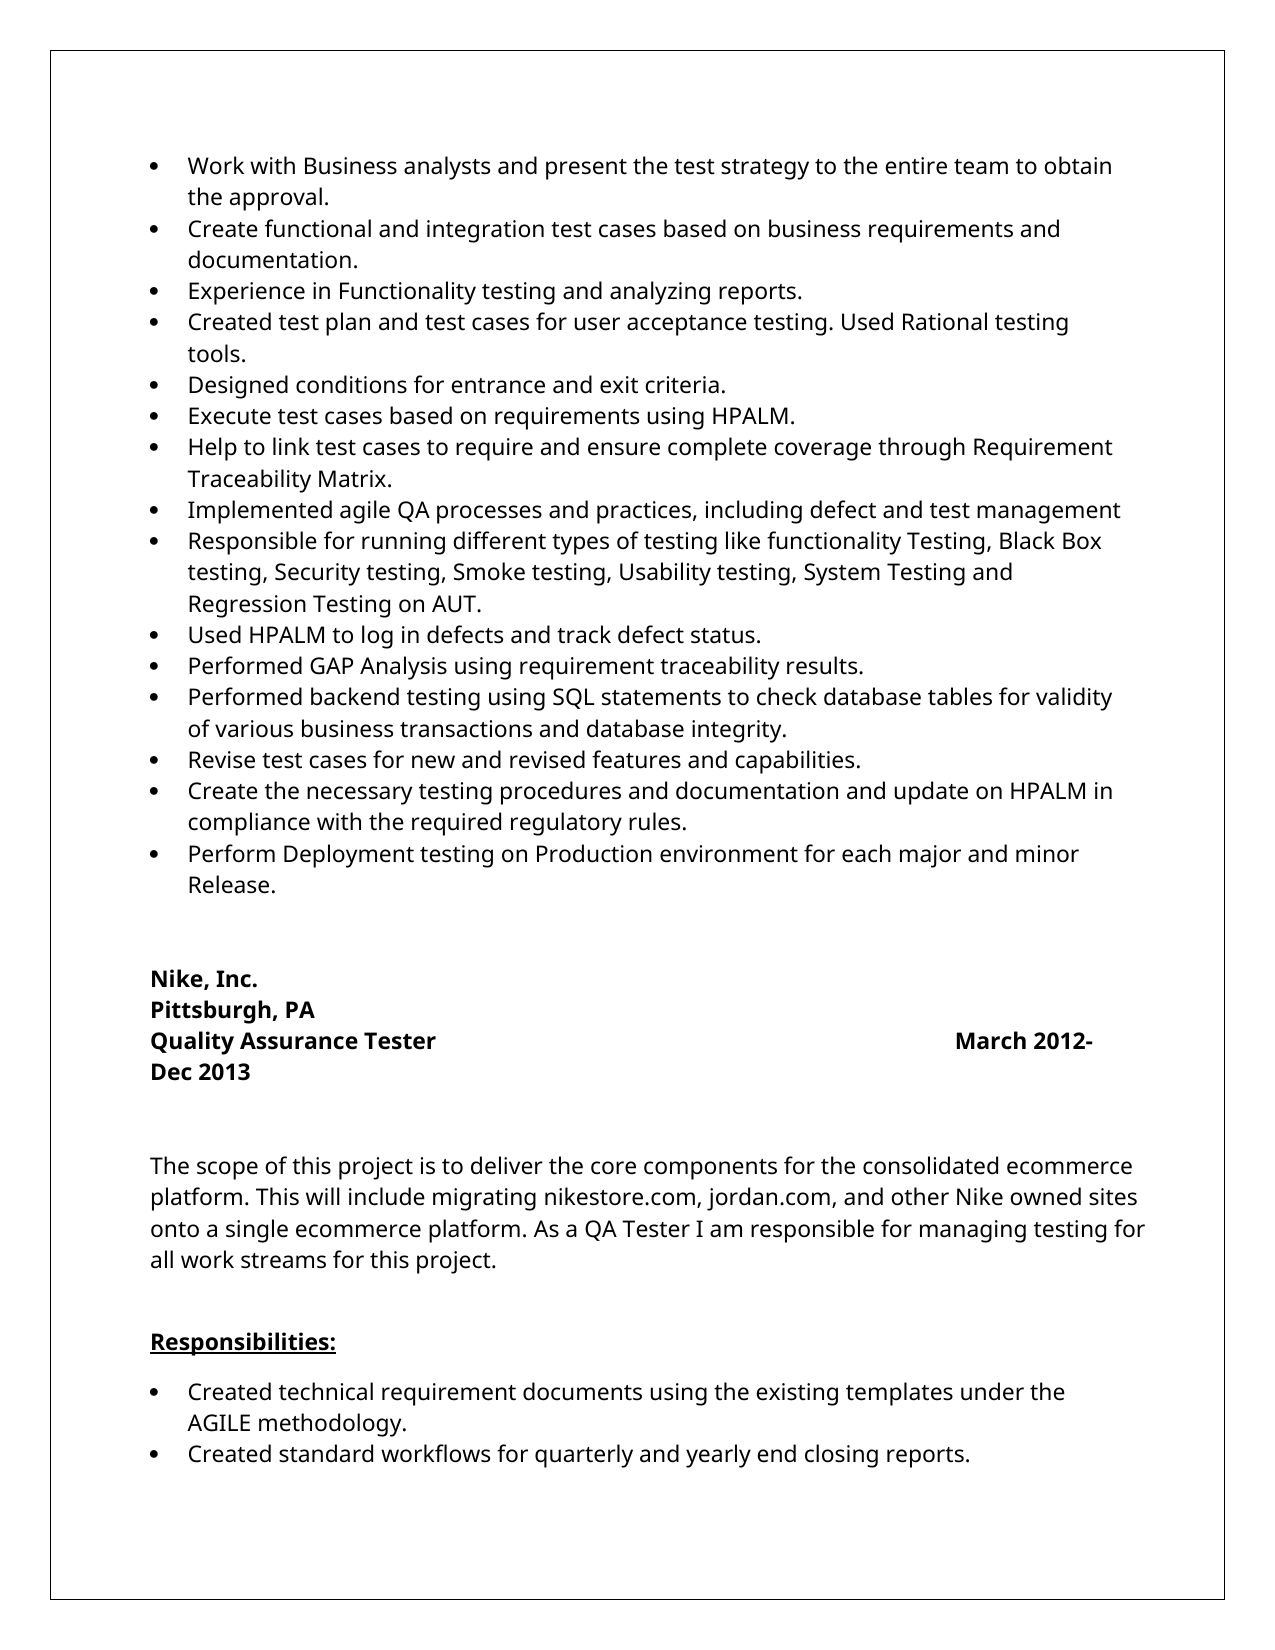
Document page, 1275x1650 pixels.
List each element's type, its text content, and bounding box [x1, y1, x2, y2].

list Execute test cases based on requirements using HPALM. [150, 400, 1125, 431]
list Responsible for running different types of testing like functionality Testing, Black Box testing, Security testing, Smoke testing, Usability testing, System Testing and Regression Testing on AUT. [150, 525, 1125, 619]
text Nike, Inc. Pittsburgh, PA [150, 962, 1125, 1025]
list Create the necessary testing procedures and documentation and update on HPALM in compliance with the required regulatory rules. [150, 775, 1125, 837]
list Performed backend testing using SQL statements to check database tables for validity of various business transactions and database integrity. [150, 681, 1125, 744]
list Work with Business analysts and present the test strategy to the entire team to obtain the approval. [150, 150, 1125, 212]
list Created test plan and test cases for user acceptance testing. Used Rational testing tools. [150, 306, 1125, 369]
list Help to link test cases to require and ensure complete coverage through Requirement Traceability Matrix. [150, 431, 1125, 494]
list Create functional and integration test cases based on business requirements and documentation. [150, 212, 1125, 275]
list Used HPALM to log in defects and track defect status. [150, 619, 1125, 650]
list Experience in Functionality testing and analyzing reports. [150, 275, 1125, 306]
list Created standard workflows for quarterly and yearly end closing reports. [150, 1438, 1125, 1469]
text The scope of this project is to deliver the core components for the consolidated ecommerce platform. This will include migrating nikestore.com, jordan.com, and other Nike owned sites onto a single ecommerce platform. As a QA Tester I am responsible for managing testing for all work streams for this project. [150, 1150, 1170, 1275]
list Created technical requirement documents using the existing templates under the AGILE methodology. [150, 1376, 1125, 1438]
list Implemented agile QA processes and practices, including defect and test management [150, 494, 1125, 525]
list Performed GAP Analysis using requirement traceability results. [150, 650, 1125, 681]
list Designed conditions for entrance and exit criteria. [150, 369, 1125, 400]
list Revise test cases for new and revised features and capabilities. [150, 744, 1125, 775]
text Quality Assurance Tester March 2012-Dec 2013 [150, 1025, 1125, 1087]
list Responsibilities: [150, 1325, 1125, 1357]
list Perform Deployment testing on Production environment for each major and minor Release. [150, 837, 1125, 900]
